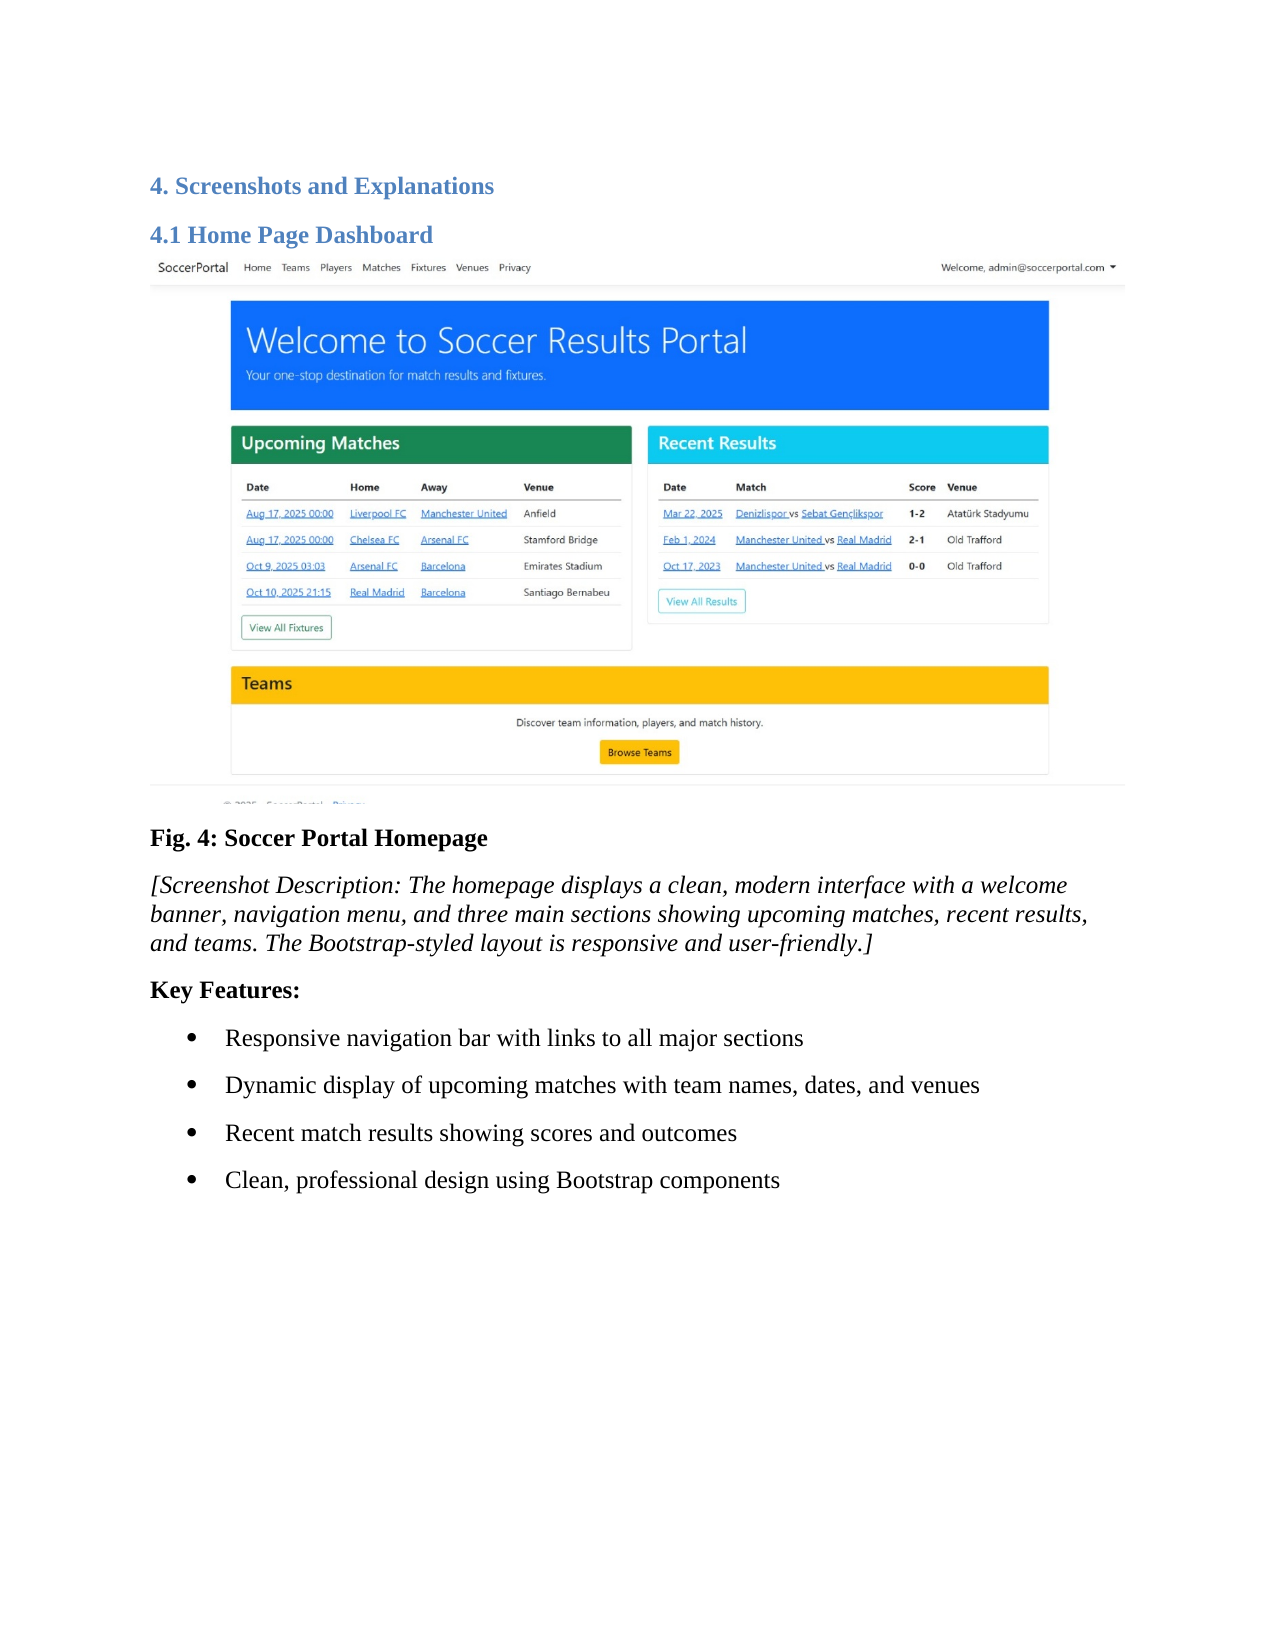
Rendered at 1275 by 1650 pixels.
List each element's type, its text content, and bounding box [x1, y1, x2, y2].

list Responsive navigation bar with links to all major sections [187, 1023, 1125, 1051]
text Fig. 4: Soccer Portal Homepage [150, 823, 1125, 851]
list Recent match results showing scores and outcomes [187, 1118, 1125, 1146]
picture [150, 249, 1125, 804]
text [Screenshot Description: The homepage displays a clean, modern interface with a welcome banner, navigation menu, and three main sections showing upcoming matches, recent results, and teams. The Bootstrap-styled layout is responsive and user-friendly.] [150, 870, 1125, 956]
subtitle 4.1 Home Page Dashboard [150, 220, 1125, 249]
list Dynamic display of upcoming matches with team names, dates, and venues [187, 1070, 1125, 1099]
text Key Features: [150, 975, 1125, 1004]
subtitle 4. Screenshots and Explanations [150, 171, 1125, 199]
list Clean, professional design using Bootstrap components [187, 1165, 1125, 1194]
